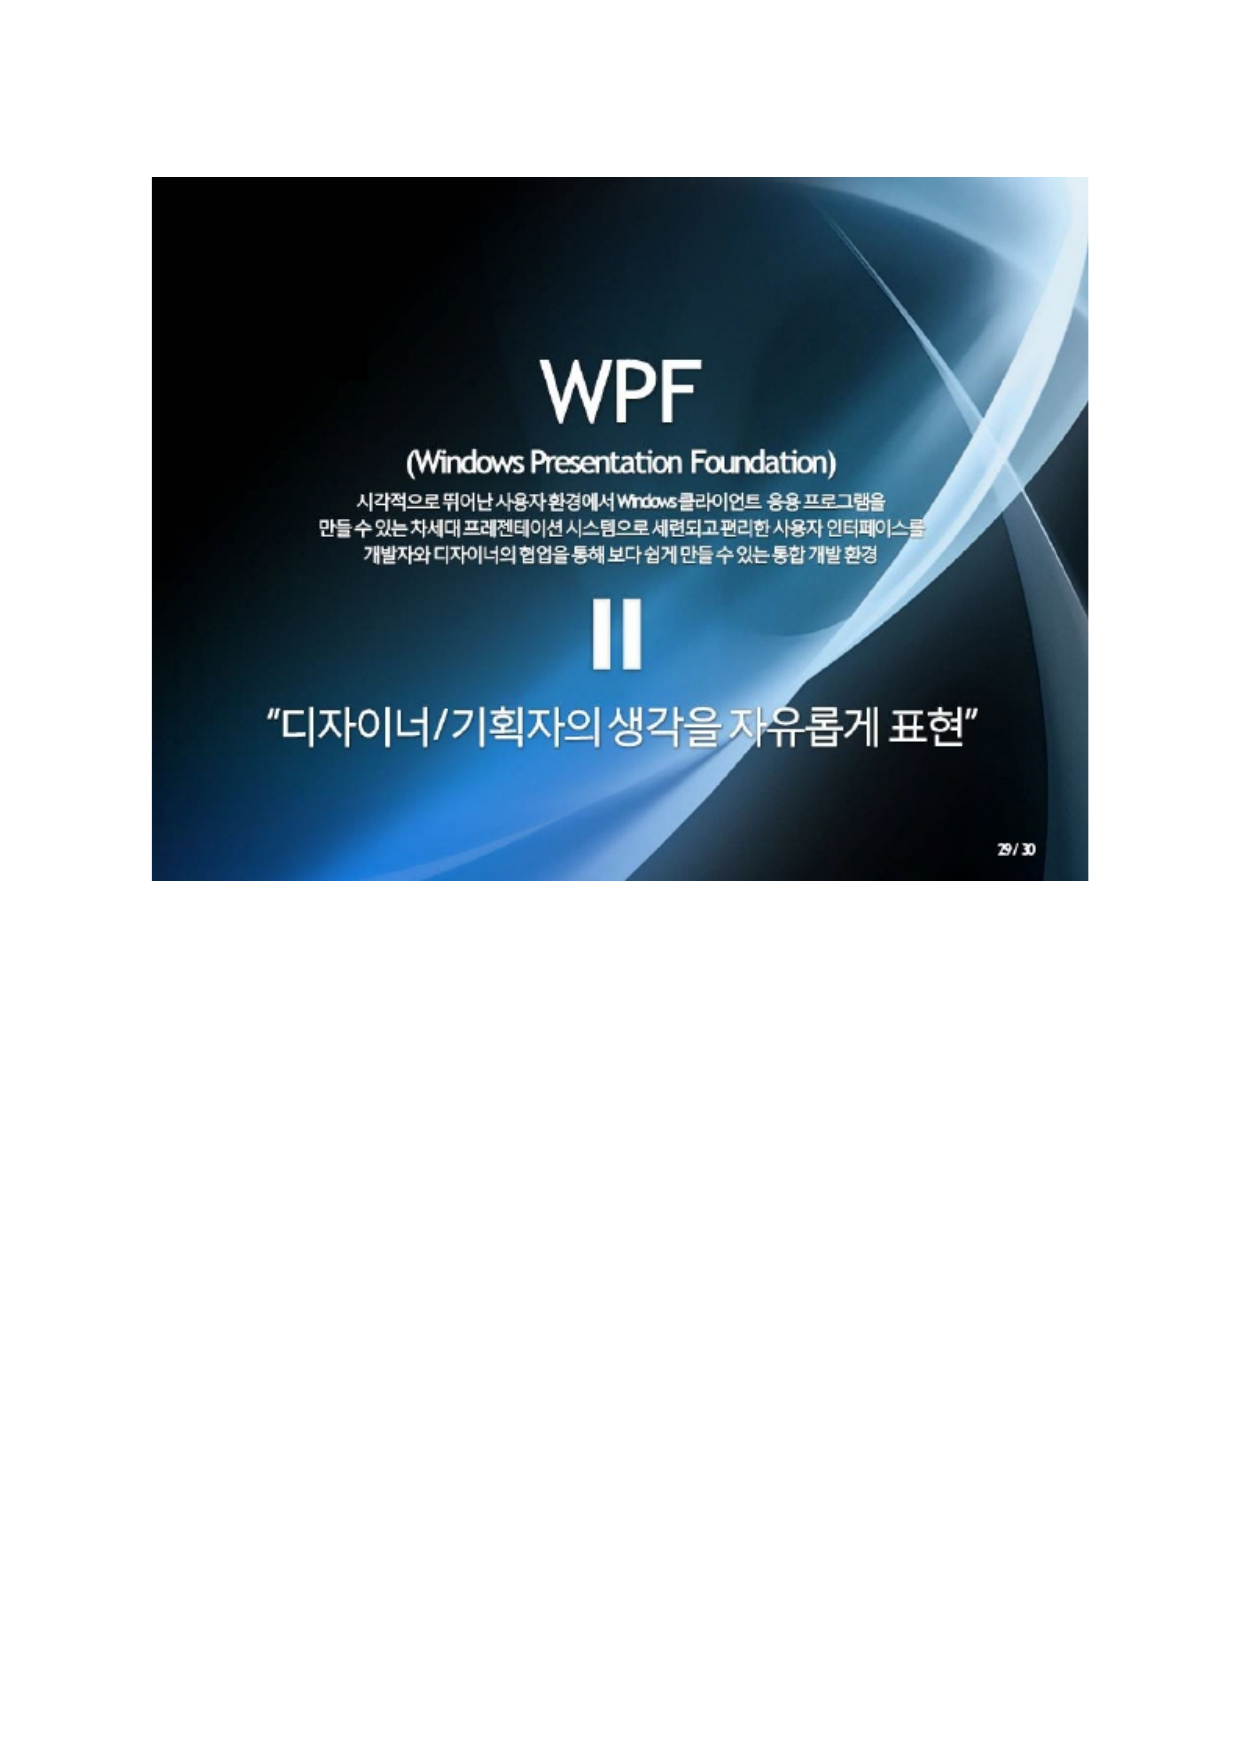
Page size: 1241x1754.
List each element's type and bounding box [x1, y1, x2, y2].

picture [151, 177, 1089, 881]
